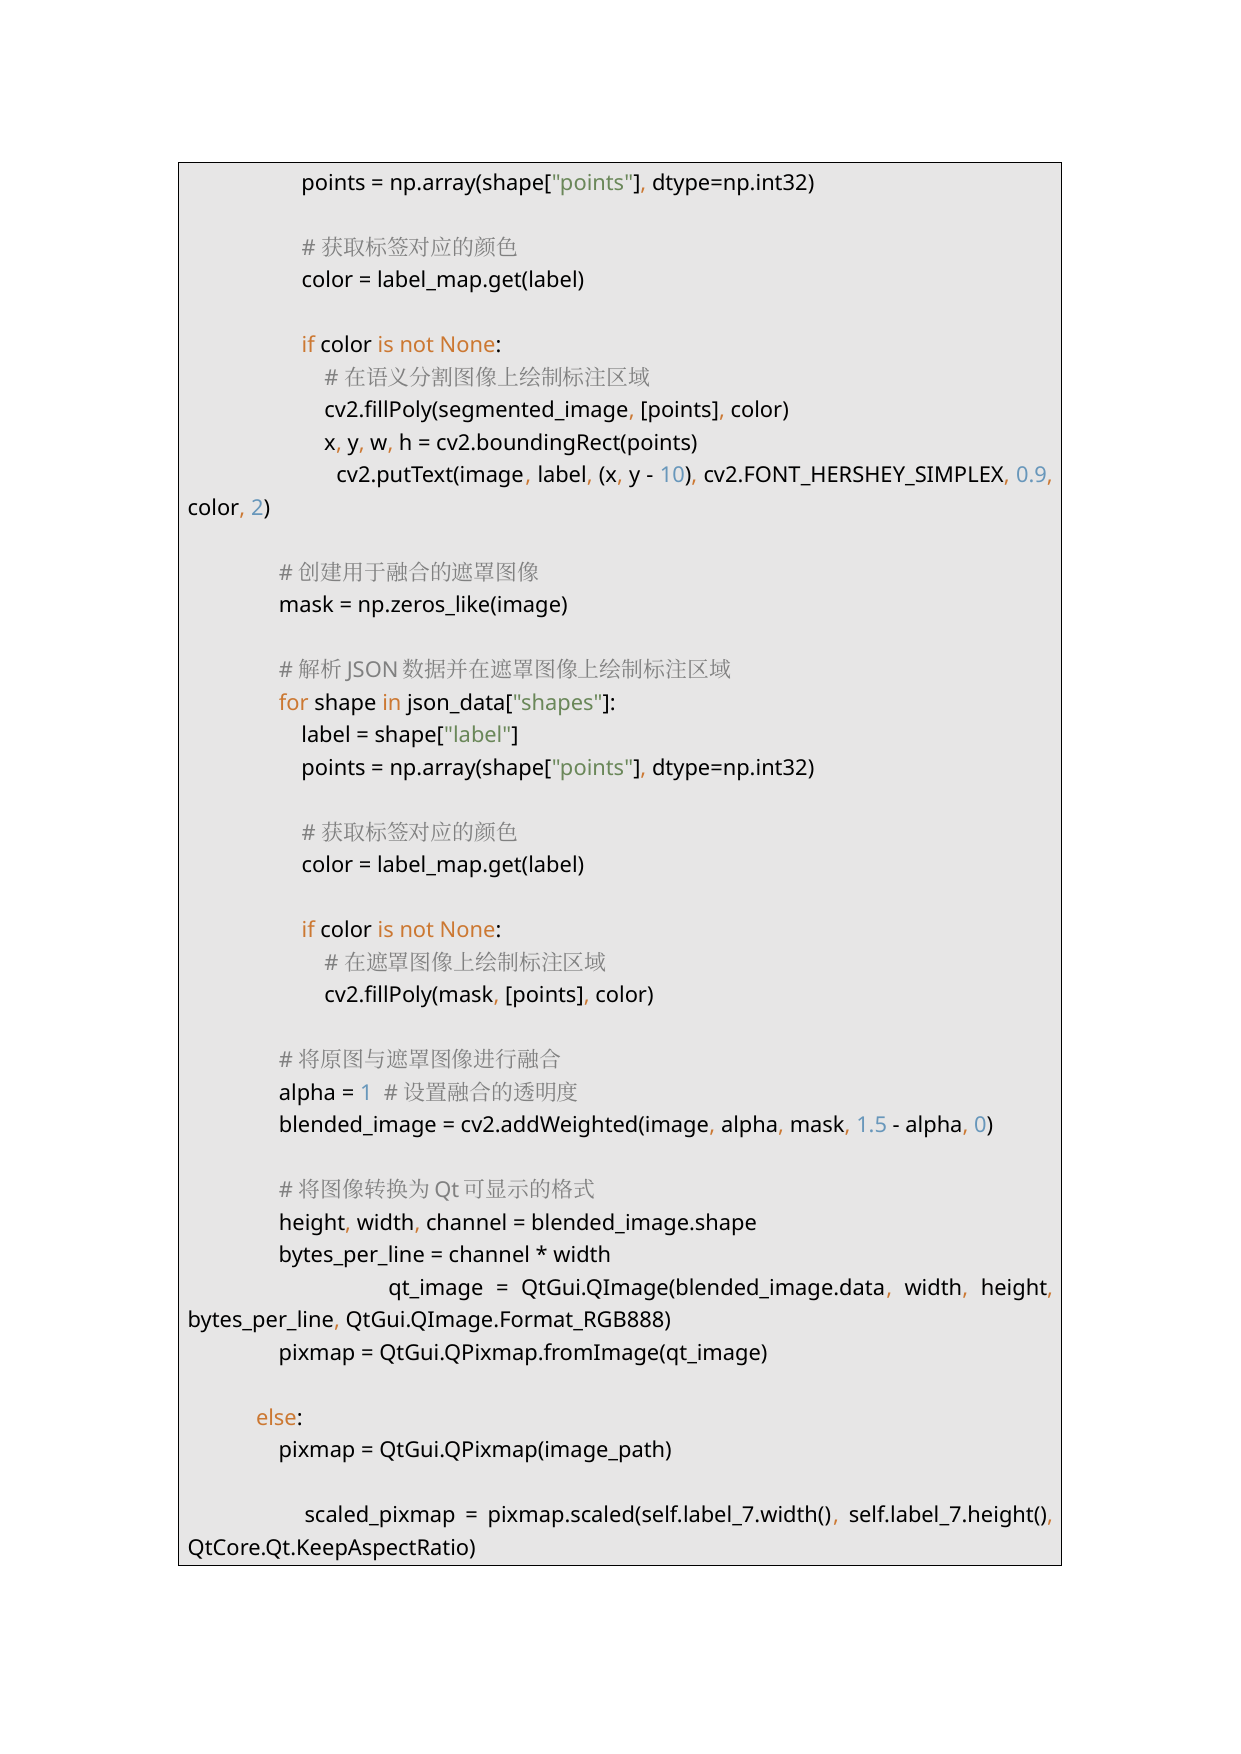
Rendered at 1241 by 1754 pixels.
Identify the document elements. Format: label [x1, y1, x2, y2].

text [179, 163, 1061, 1565]
